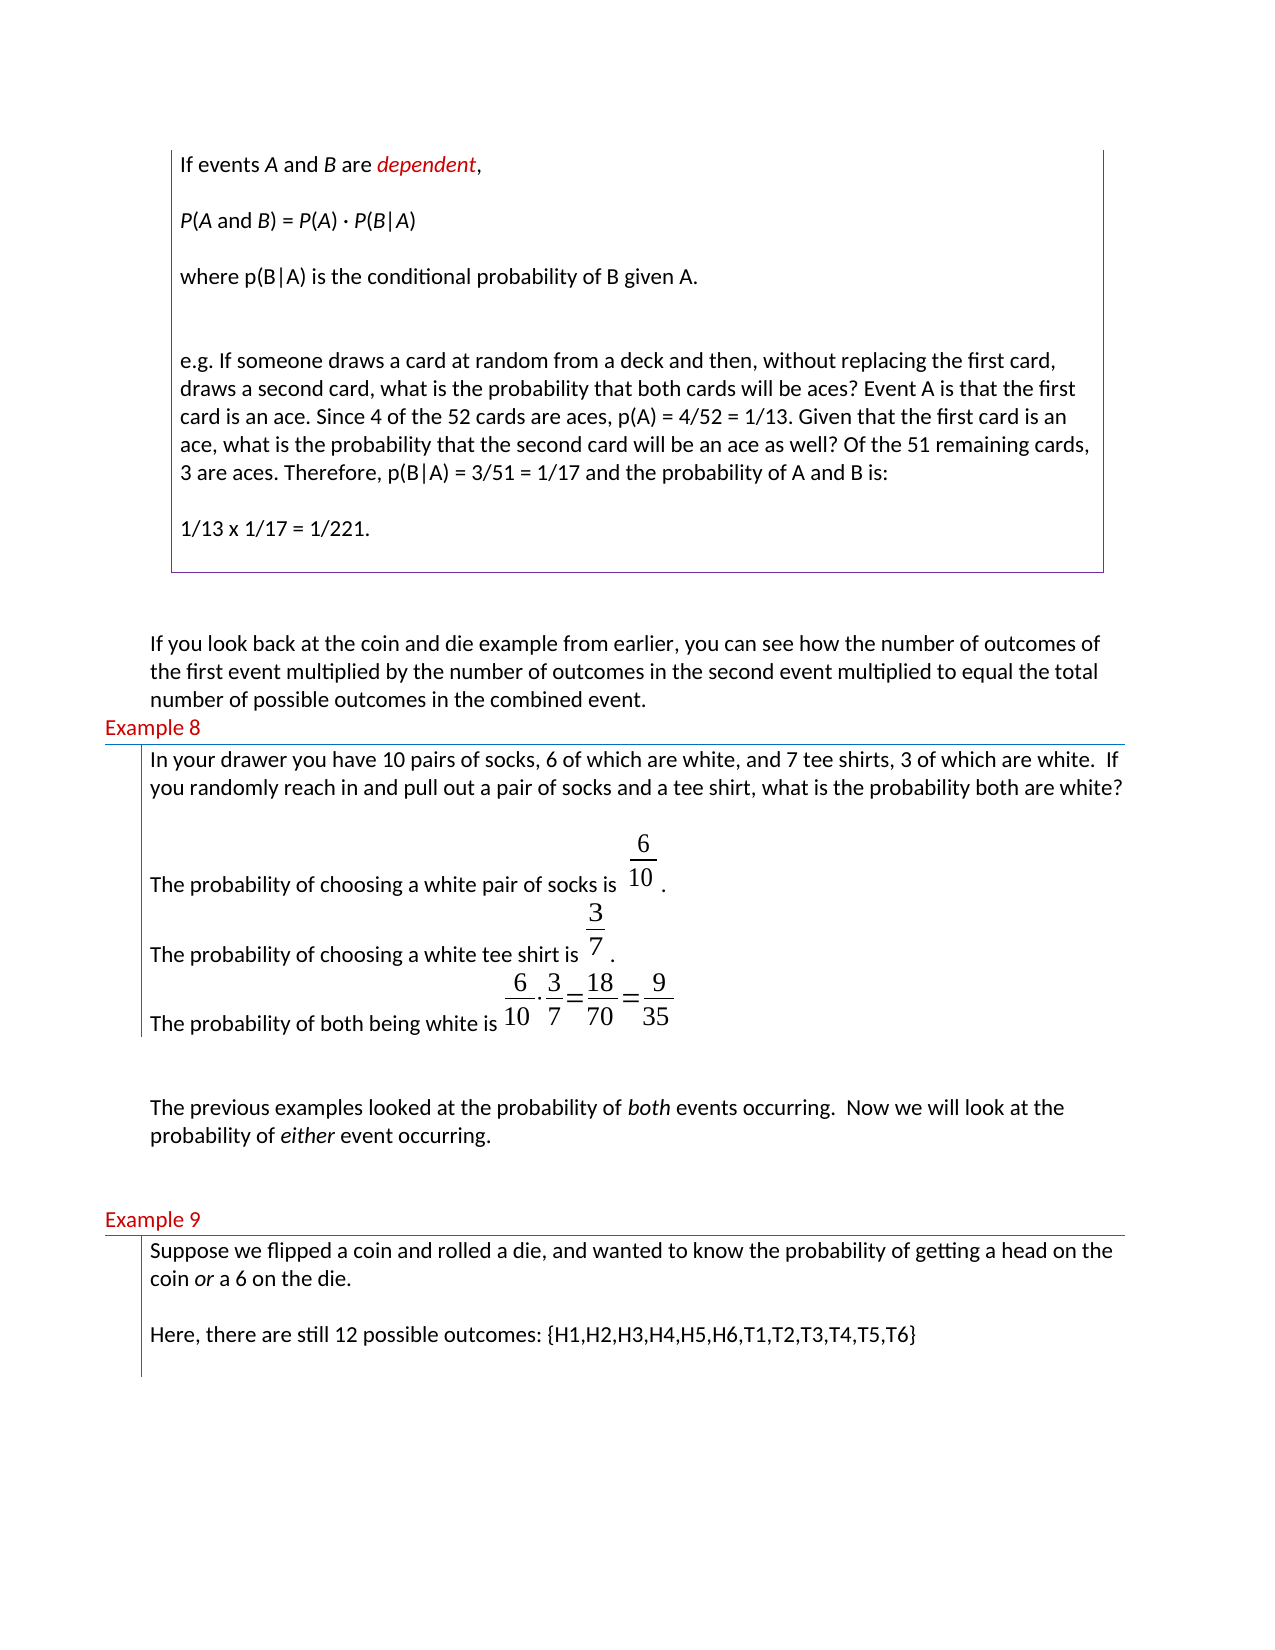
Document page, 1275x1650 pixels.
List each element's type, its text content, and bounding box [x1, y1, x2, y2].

text P(A and B) = P(A) · P(B|A) [172, 206, 1103, 234]
text If you look back at the coin and die example from earlier, you can see how the number of outcomes of the first event multiplied by the number of outcomes in the second event multiplied to equal the total number of possible outcomes in the combined event. [150, 629, 1125, 713]
text Here, there are still 12 possible outcomes: {H1,H2,H3,H4,H5,H6,T1,T2,T3,T4,T5,T6} [150, 1321, 1125, 1348]
text In your drawer you have 10 pairs of socks, 6 of which are white, and 7 tee shirts, 3 of which are white. If you randomly reach in and pull out a pair of socks and a tee shirt, what is the probability both are white? [150, 745, 1125, 801]
text 1/13 x 1/17 = 1/221. [172, 514, 1103, 542]
text Example 8 [105, 713, 1125, 744]
text The probability of both being white is [150, 968, 1125, 1037]
text Suppose we flipped a coin and rolled a die, and wanted to know the probability of getting a head on the coin or a 6 on the die. [150, 1236, 1125, 1292]
text If events A and B are dependent, [172, 150, 1103, 178]
text where p(B|A) is the conditional probability of B given A. [172, 262, 1103, 290]
text The previous examples looked at the probability of both events occurring. Now we will look at the probability of either event occurring. [150, 1093, 1125, 1149]
text e.g. If someone draws a card at random from a deck and then, without replacing the first card, draws a second card, what is the probability that both cards will be aces? Event A is that the first card is an ace. Since 4 of the 52 cards are aces, p(A) = 4/52 = 1/13. Given that the first card is an ace, what is the probability that the second card will be an ace as well? Of the 51 remaining cards, 3 are aces. Therefore, p(B|A) = 3/51 = 1/17 and the probability of A and B is: [172, 346, 1103, 486]
text The probability of choosing a white tee shirt is . [150, 898, 1125, 968]
text Example 9 [105, 1205, 1125, 1235]
text The probability of choosing a white pair of socks is . [150, 829, 1125, 898]
